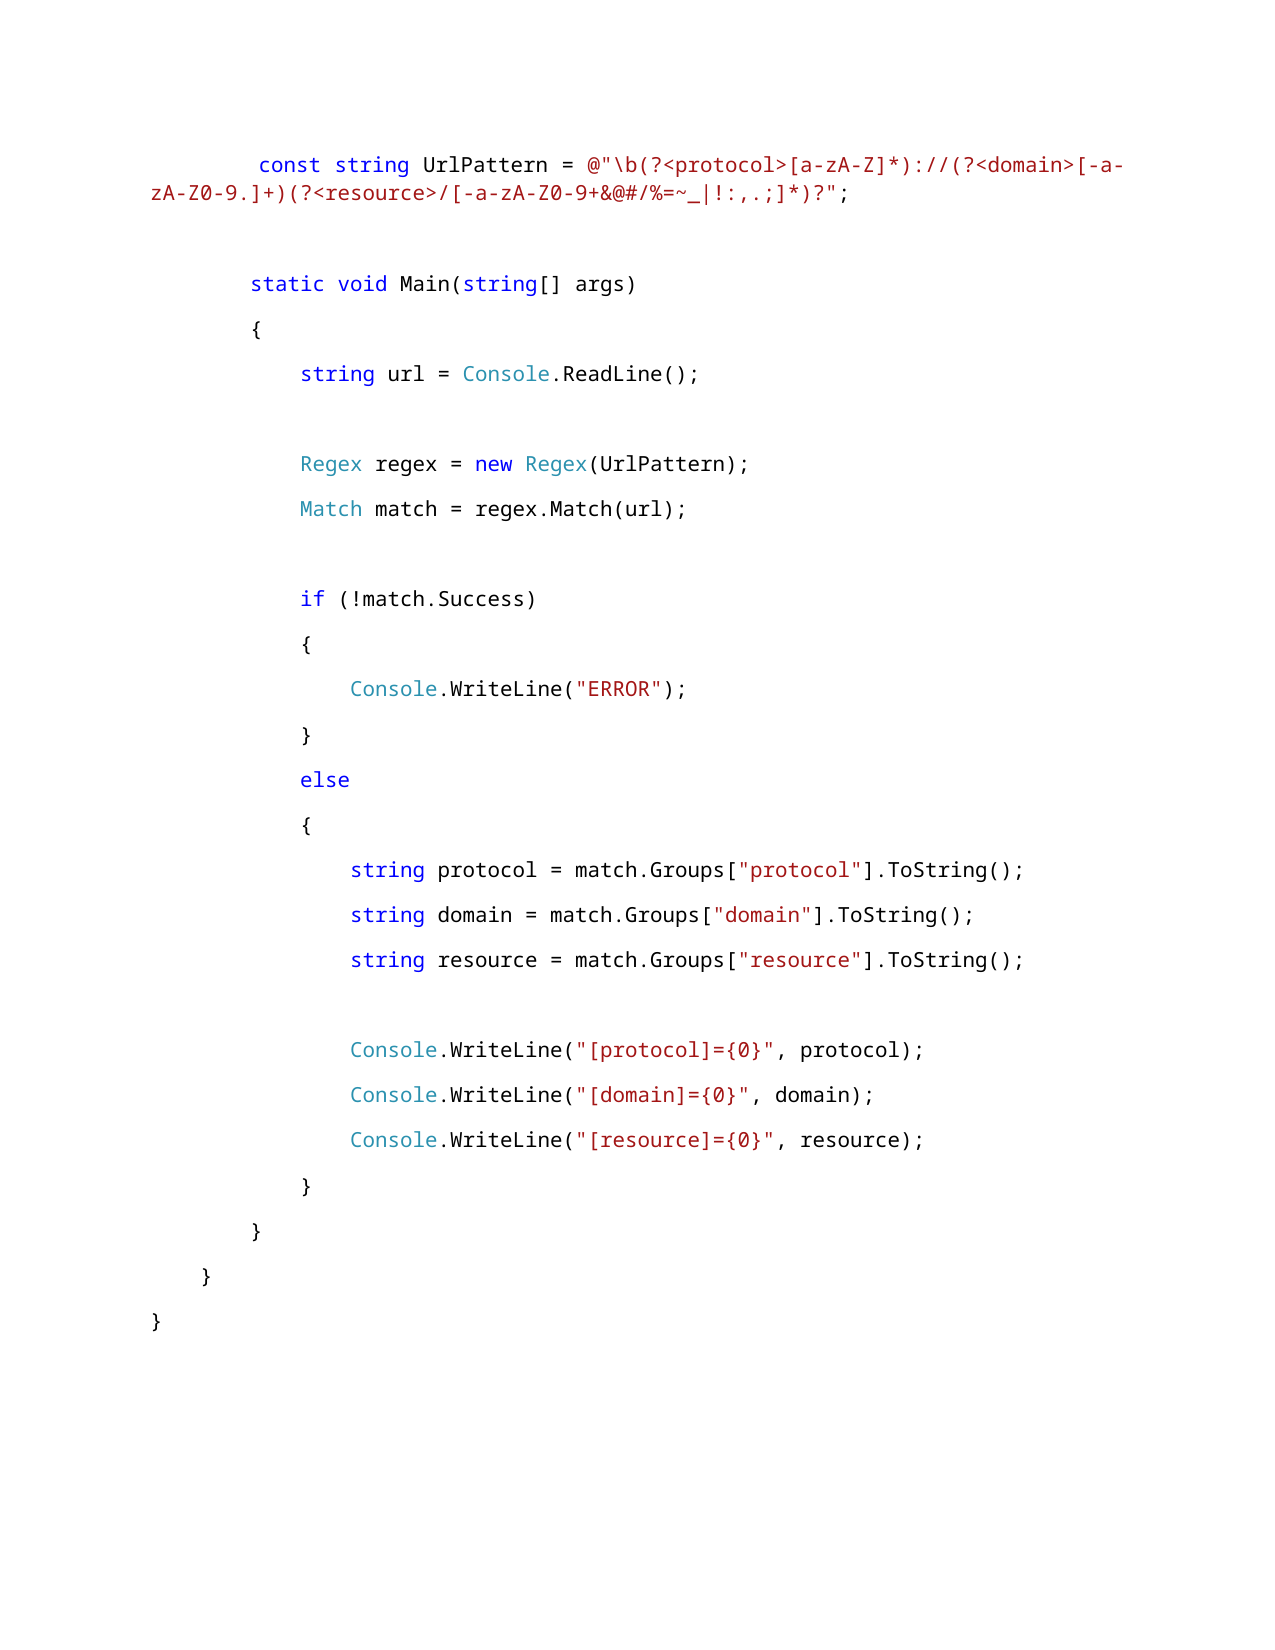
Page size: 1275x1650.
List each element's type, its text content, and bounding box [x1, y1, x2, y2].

text } [150, 720, 1125, 748]
text string domain = match.Groups["domain"].ToString(); [150, 900, 1125, 928]
text if (!match.Success) [150, 584, 1125, 613]
text Console.WriteLine("[resource]={0}", resource); [150, 1126, 1125, 1154]
text } [150, 1171, 1125, 1199]
text string protocol = match.Groups["protocol"].ToString(); [150, 855, 1125, 883]
text { [150, 314, 1125, 342]
text Match match = regex.Match(url); [150, 494, 1125, 523]
text } [150, 1261, 1125, 1289]
text { [150, 629, 1125, 658]
text string url = Console.ReadLine(); [150, 359, 1125, 387]
text { [150, 810, 1125, 838]
text else [150, 765, 1125, 793]
text } [150, 1216, 1125, 1244]
text const string UrlPattern = @"\b(?<protocol>[a-zA-Z]*)://(?<domain>[-a-zA-Z0-9.]+)(?<resource>/[-a-zA-Z0-9+&@#/%=~_|!:,.;]*)?"; [150, 150, 1125, 207]
text } [150, 1306, 1125, 1334]
text Console.WriteLine("ERROR"); [150, 674, 1125, 703]
text string resource = match.Groups["resource"].ToString(); [150, 945, 1125, 974]
text static void Main(string[] args) [150, 269, 1125, 297]
text Console.WriteLine("[domain]={0}", domain); [150, 1081, 1125, 1109]
text Regex regex = new Regex(UrlPattern); [150, 449, 1125, 477]
text Console.WriteLine("[protocol]={0}", protocol); [150, 1035, 1125, 1064]
